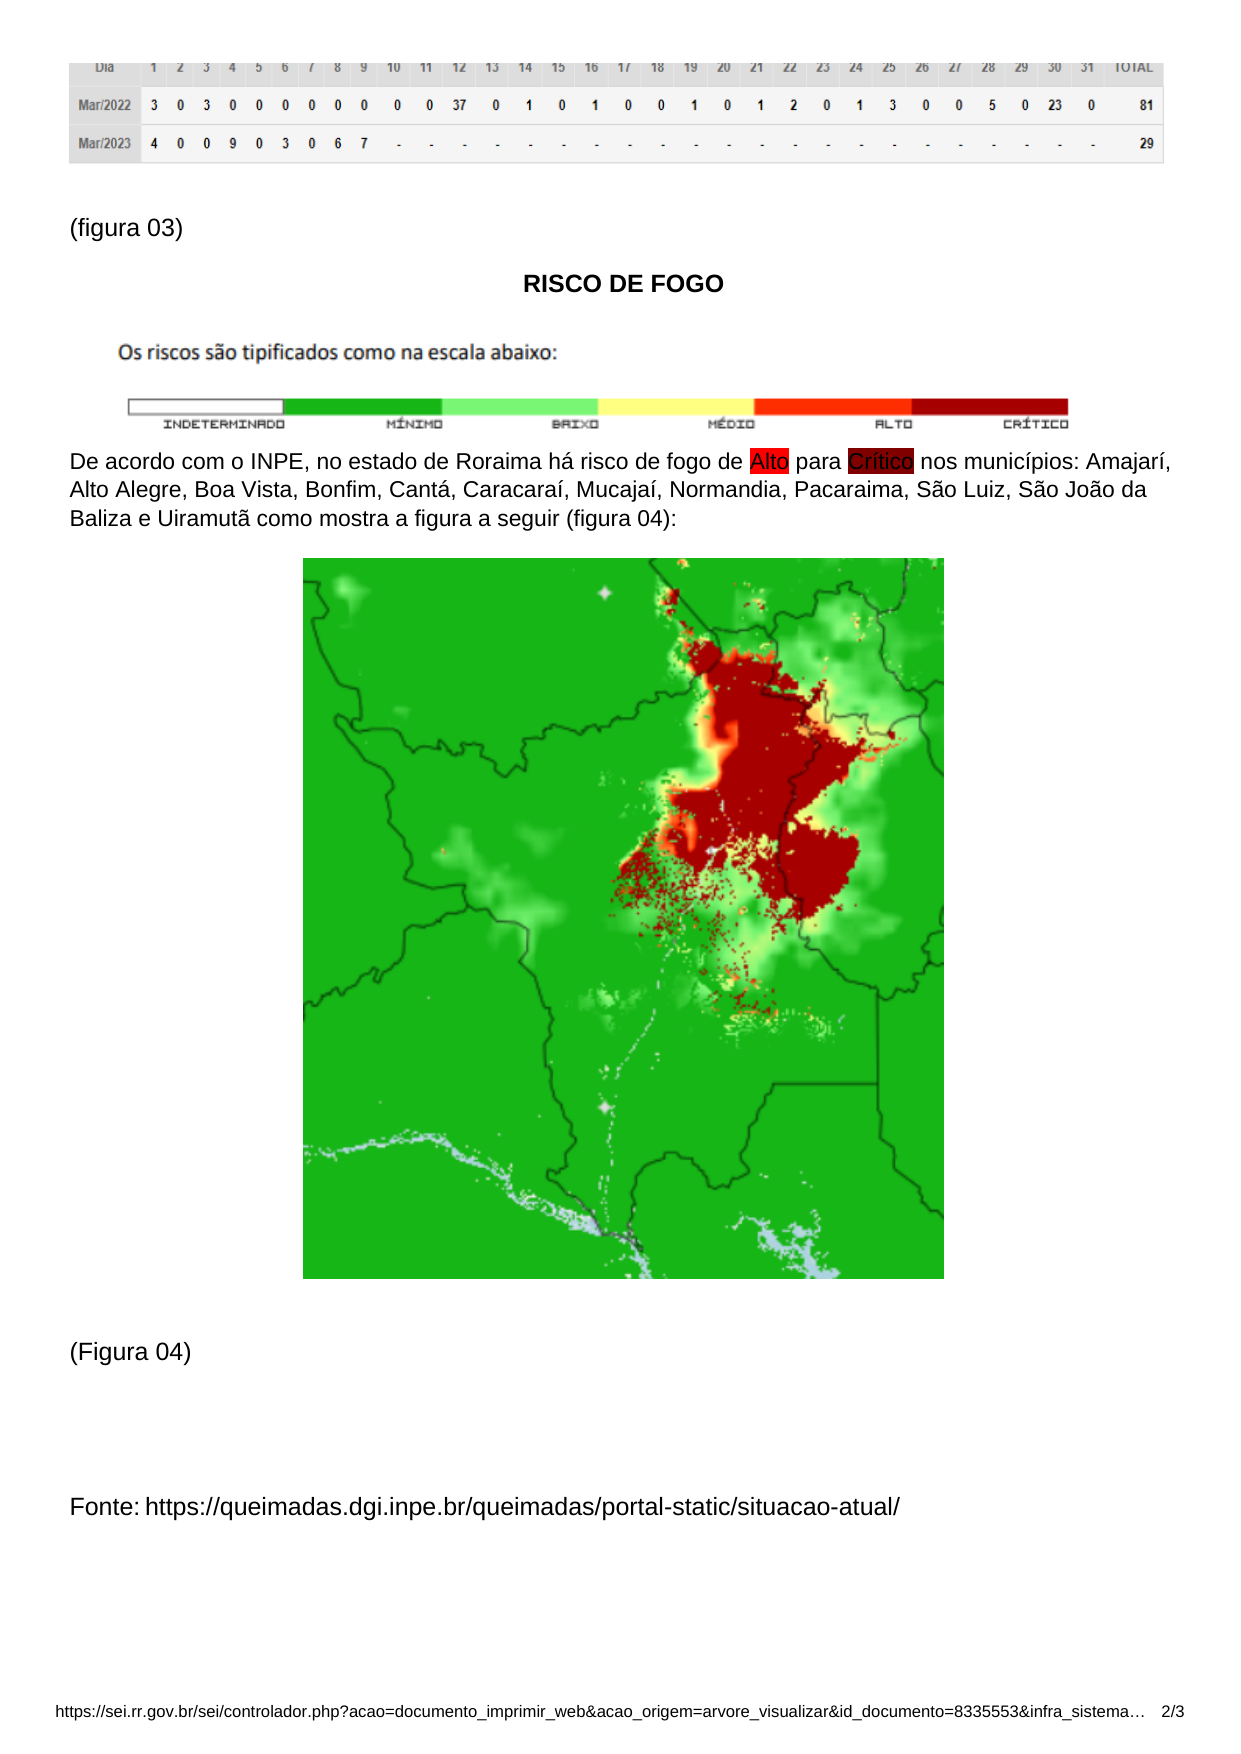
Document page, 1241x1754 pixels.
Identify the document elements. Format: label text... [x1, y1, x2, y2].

picture [303, 558, 944, 1279]
text Fonte: https://queimadas.dgi.inpe.br/queimadas/portal-static/situacao-atual/ [69, 1492, 1169, 1521]
text RISCO DE FOGO [69, 269, 1178, 298]
picture [68, 63, 1169, 182]
text (figura 03) [69, 213, 1178, 241]
text (Figura 04) [69, 1337, 1169, 1366]
picture [75, 325, 1084, 446]
